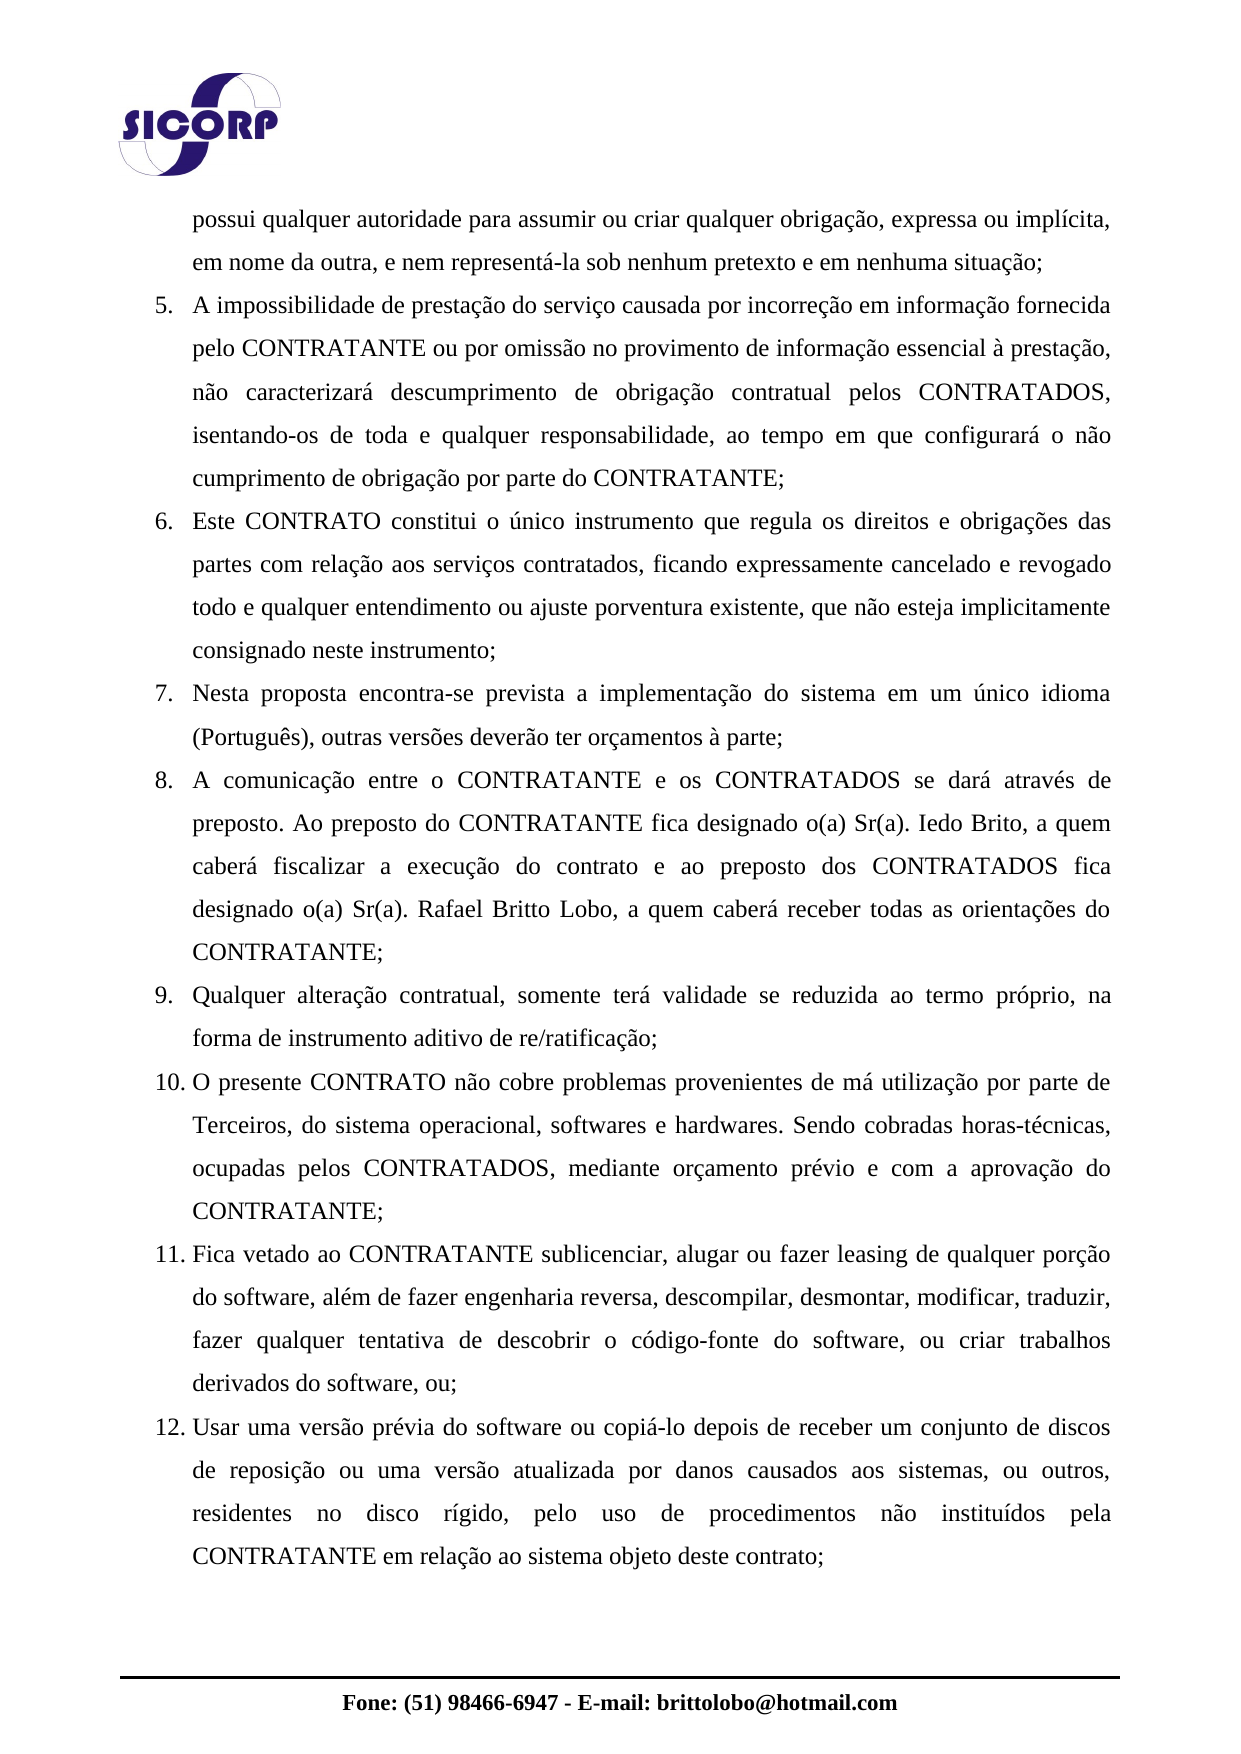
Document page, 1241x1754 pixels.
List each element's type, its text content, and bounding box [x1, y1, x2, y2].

list Este CONTRATO constitui o único instrumento que regula os direitos e obrigações das partes com relação aos serviços contratados, ficando expressamente cancelado e revogado todo e qualquer entendimento ou ajuste porventura existente, que não esteja implicitamente consignado neste instrumento; [154, 506, 1112, 664]
list Fica vetado ao CONTRATANTE sublicenciar, alugar ou fazer leasing de qualquer porção do software, além de fazer engenharia reversa, descompilar, desmontar, modificar, traduzir, fazer qualquer tentativa de descobrir o código-fonte do software, ou criar trabalhos derivados do software, ou; [154, 1239, 1112, 1397]
list A impossibilidade de prestação do serviço causada por incorreção em informação fornecida pelo CONTRATANTE ou por omissão no provimento de informação essencial à prestação, não caracterizará descumprimento de obrigação contratual pelos CONTRATADOS, isentando-os de toda e qualquer responsabilidade, ao tempo em que configurará o não cumprimento de obrigação por parte do CONTRATANTE; [154, 290, 1112, 492]
list A comunicação entre o CONTRATANTE e os CONTRATADOS se dará através de preposto. Ao preposto do CONTRATANTE fica designado o(a) Sr(a). Iedo Brito, a quem caberá fiscalizar a execução do contrato e ao preposto dos CONTRATADOS fica designado o(a) Sr(a). Rafael Britto Lobo, a quem caberá receber todas as orientações do CONTRATANTE; [154, 765, 1112, 966]
list Qualquer alteração contratual, somente terá validade se reduzida ao termo próprio, na forma de instrumento aditivo de re/ratificação; [154, 980, 1112, 1052]
list O presente CONTRATO não cobre problemas provenientes de má utilização por parte de Terceiros, do sistema operacional, softwares e hardwares. Sendo cobradas horas-técnicas, ocupadas pelos CONTRATADOS, mediante orçamento prévio e com a aprovação do CONTRATANTE; [154, 1067, 1112, 1225]
list Usar uma versão prévia do software ou copiá-lo depois de receber um conjunto de discos de reposição ou uma versão atualizada por danos causados aos sistemas, ou outros, residentes no disco rígido, pelo uso de procedimentos não instituídos pela CONTRATANTE em relação ao sistema objeto deste contrato; [154, 1412, 1112, 1570]
list Nesta proposta encontra-se prevista a implementação do sistema em um único idioma (Português), outras versões deverão ter orçamentos à parte; [154, 678, 1112, 750]
picture [118, 73, 281, 176]
